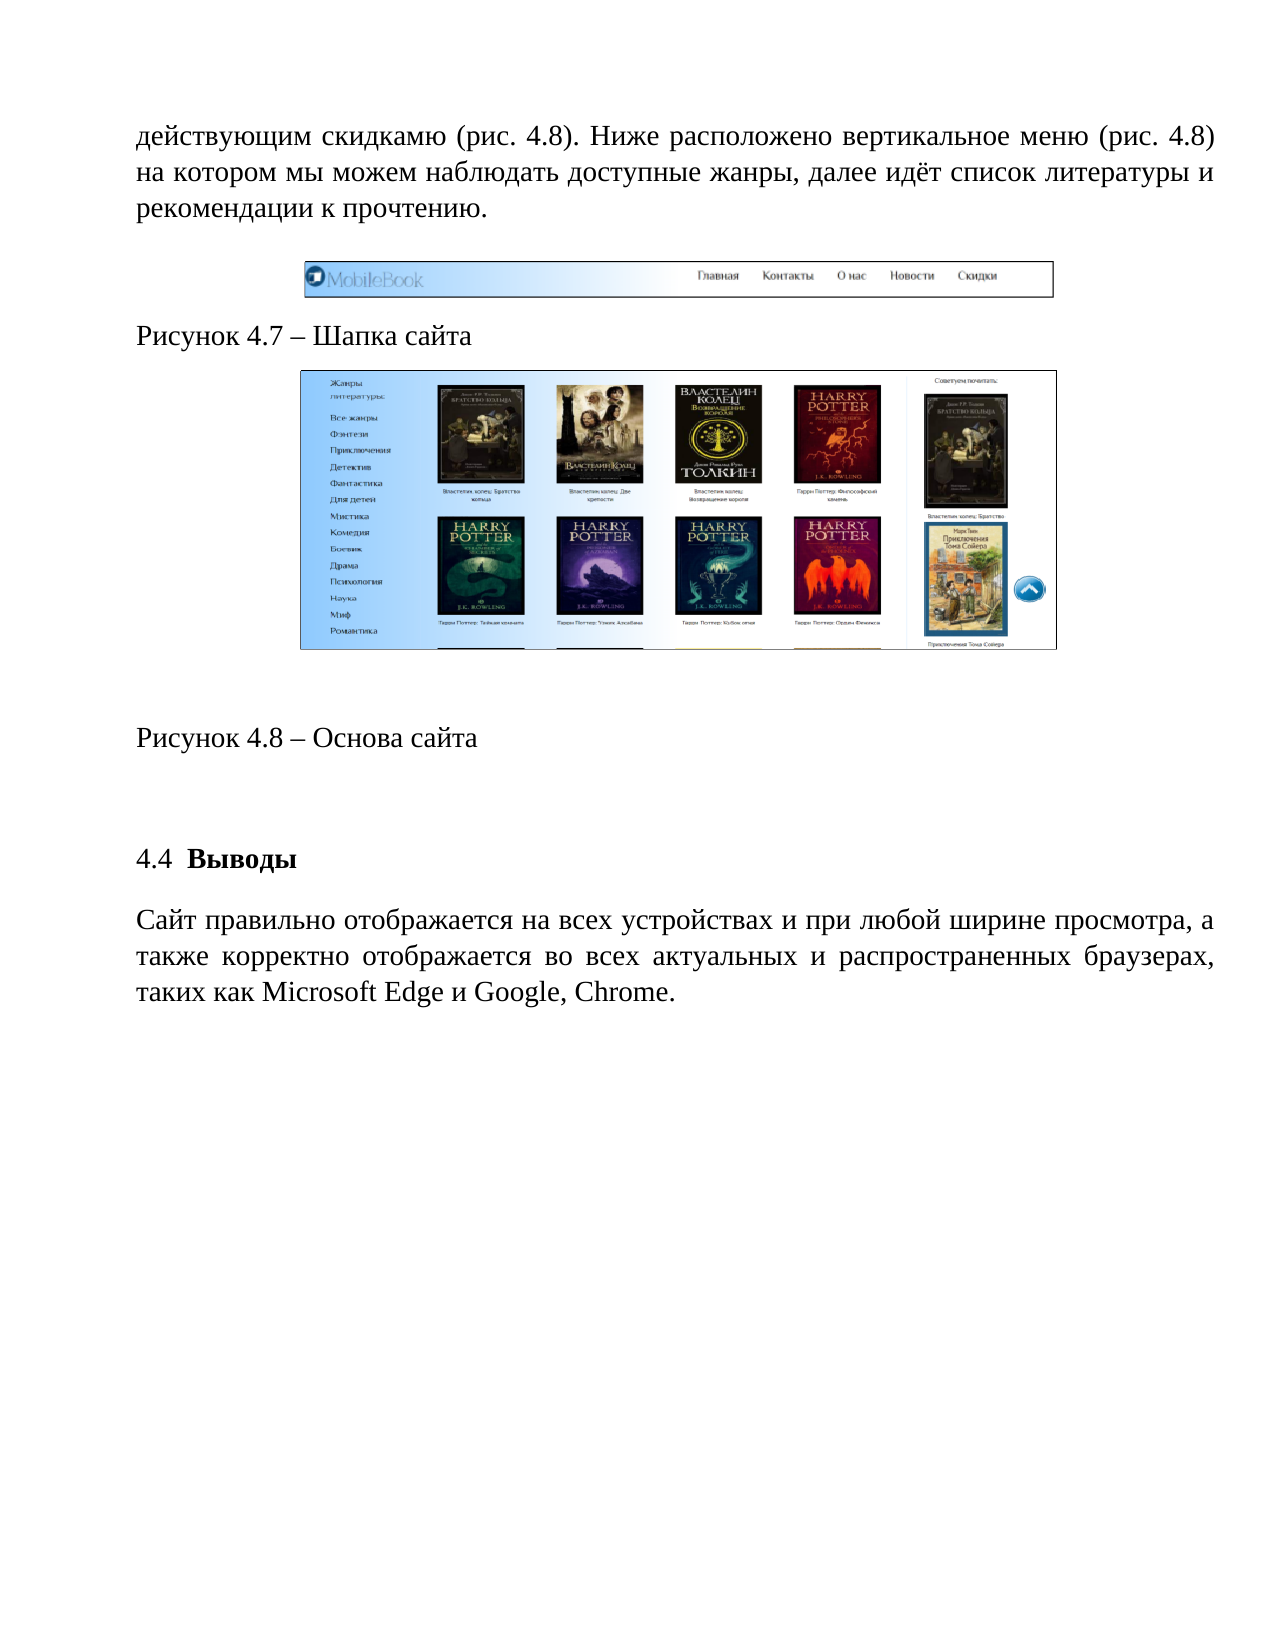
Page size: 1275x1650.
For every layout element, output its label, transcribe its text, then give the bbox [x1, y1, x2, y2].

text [136, 118, 1216, 223]
picture [300, 370, 1059, 650]
subtitle 4.4 Выводы [136, 841, 1216, 875]
picture [304, 261, 1055, 299]
text Рисунок 4.8 – Основа сайта [136, 721, 1216, 754]
text Сайт правильно отображается на всех устройствах и при любой ширине просмотра, а также корректно отображается во всех актуальных и распространенных браузерах, таких как Microsoft Edge и Google, Chrome. [136, 902, 1216, 1007]
text Рисунок 4.7 – Шапка сайта [136, 318, 1216, 351]
